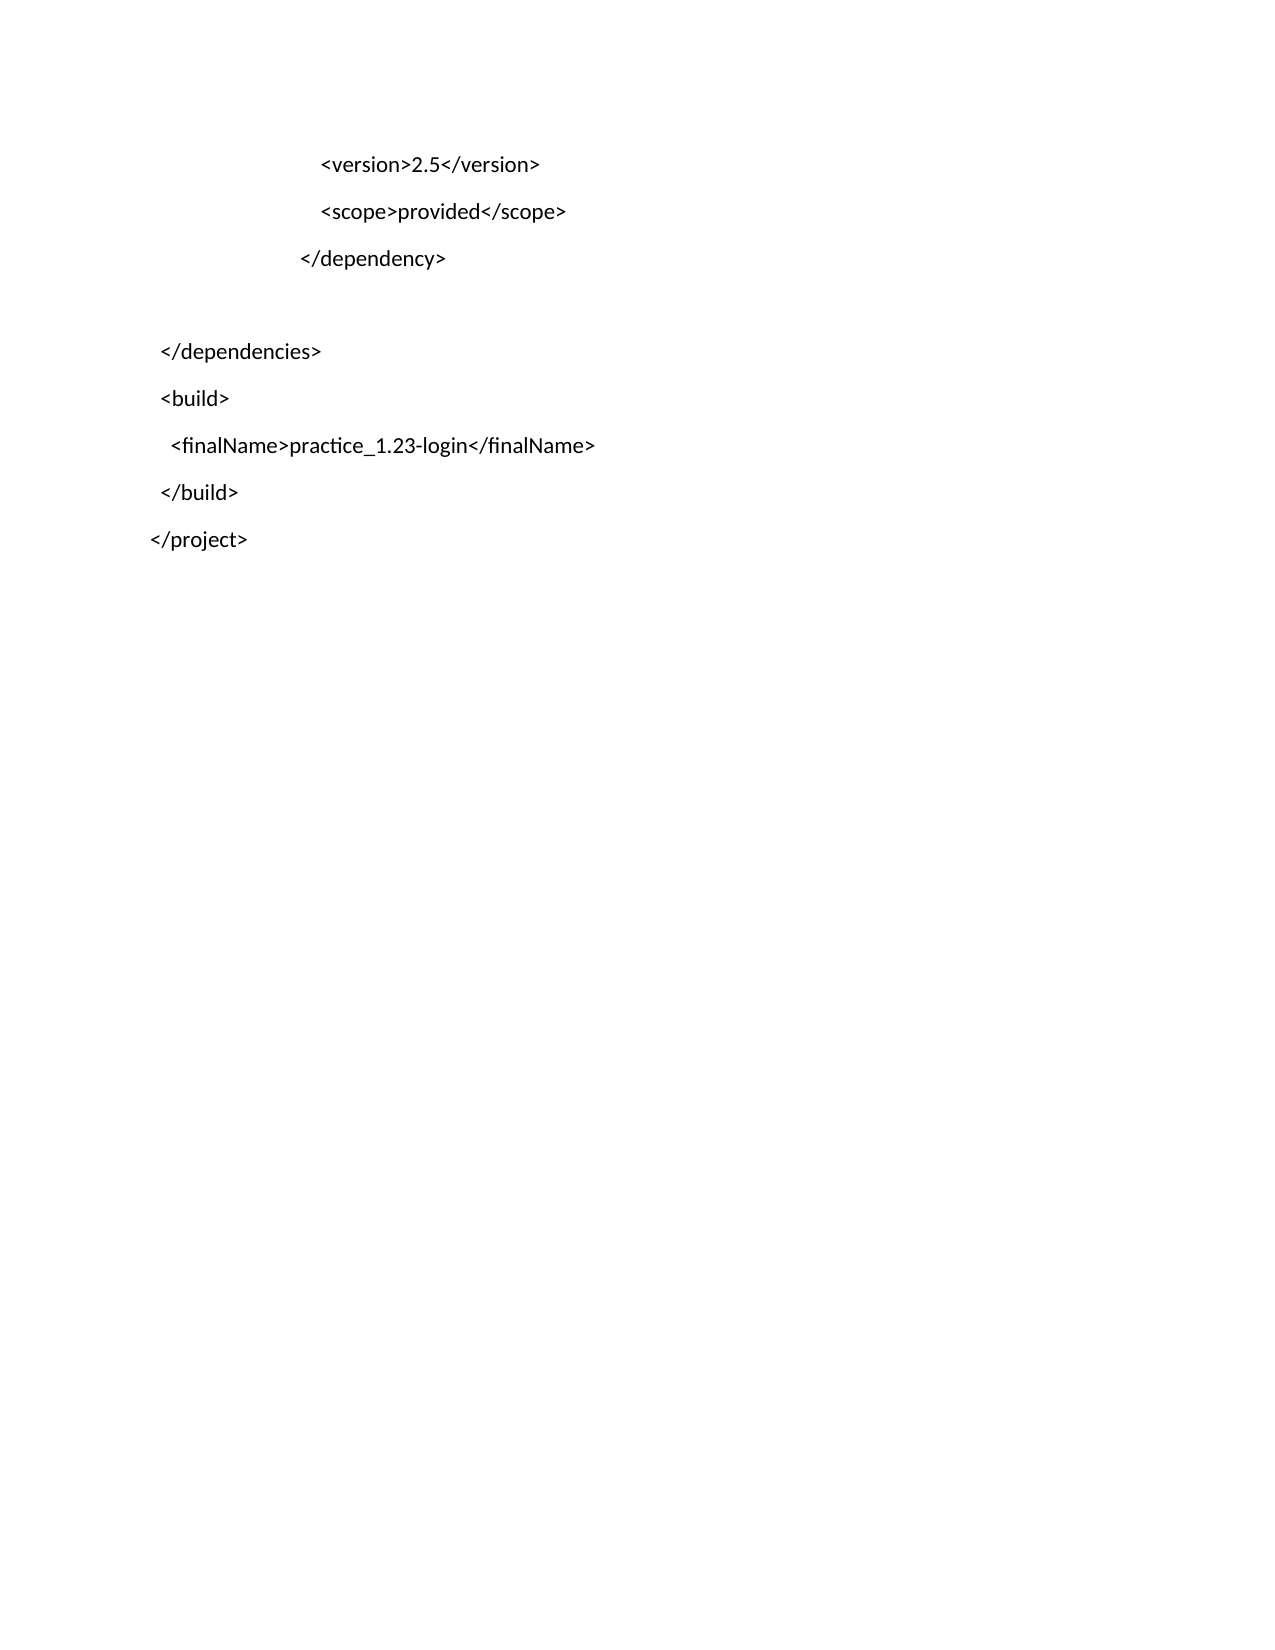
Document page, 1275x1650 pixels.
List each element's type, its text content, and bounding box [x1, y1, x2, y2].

text <version>2.5</version> [150, 150, 1125, 178]
text <scope>provided</scope> [150, 197, 1125, 225]
text </build> [150, 478, 1125, 506]
text </dependencies> [150, 337, 1125, 366]
text </project> [150, 525, 1125, 553]
text <finalName>practice_1.23-login</finalName> [150, 431, 1125, 459]
text </dependency> [150, 244, 1125, 272]
text <build> [150, 384, 1125, 412]
